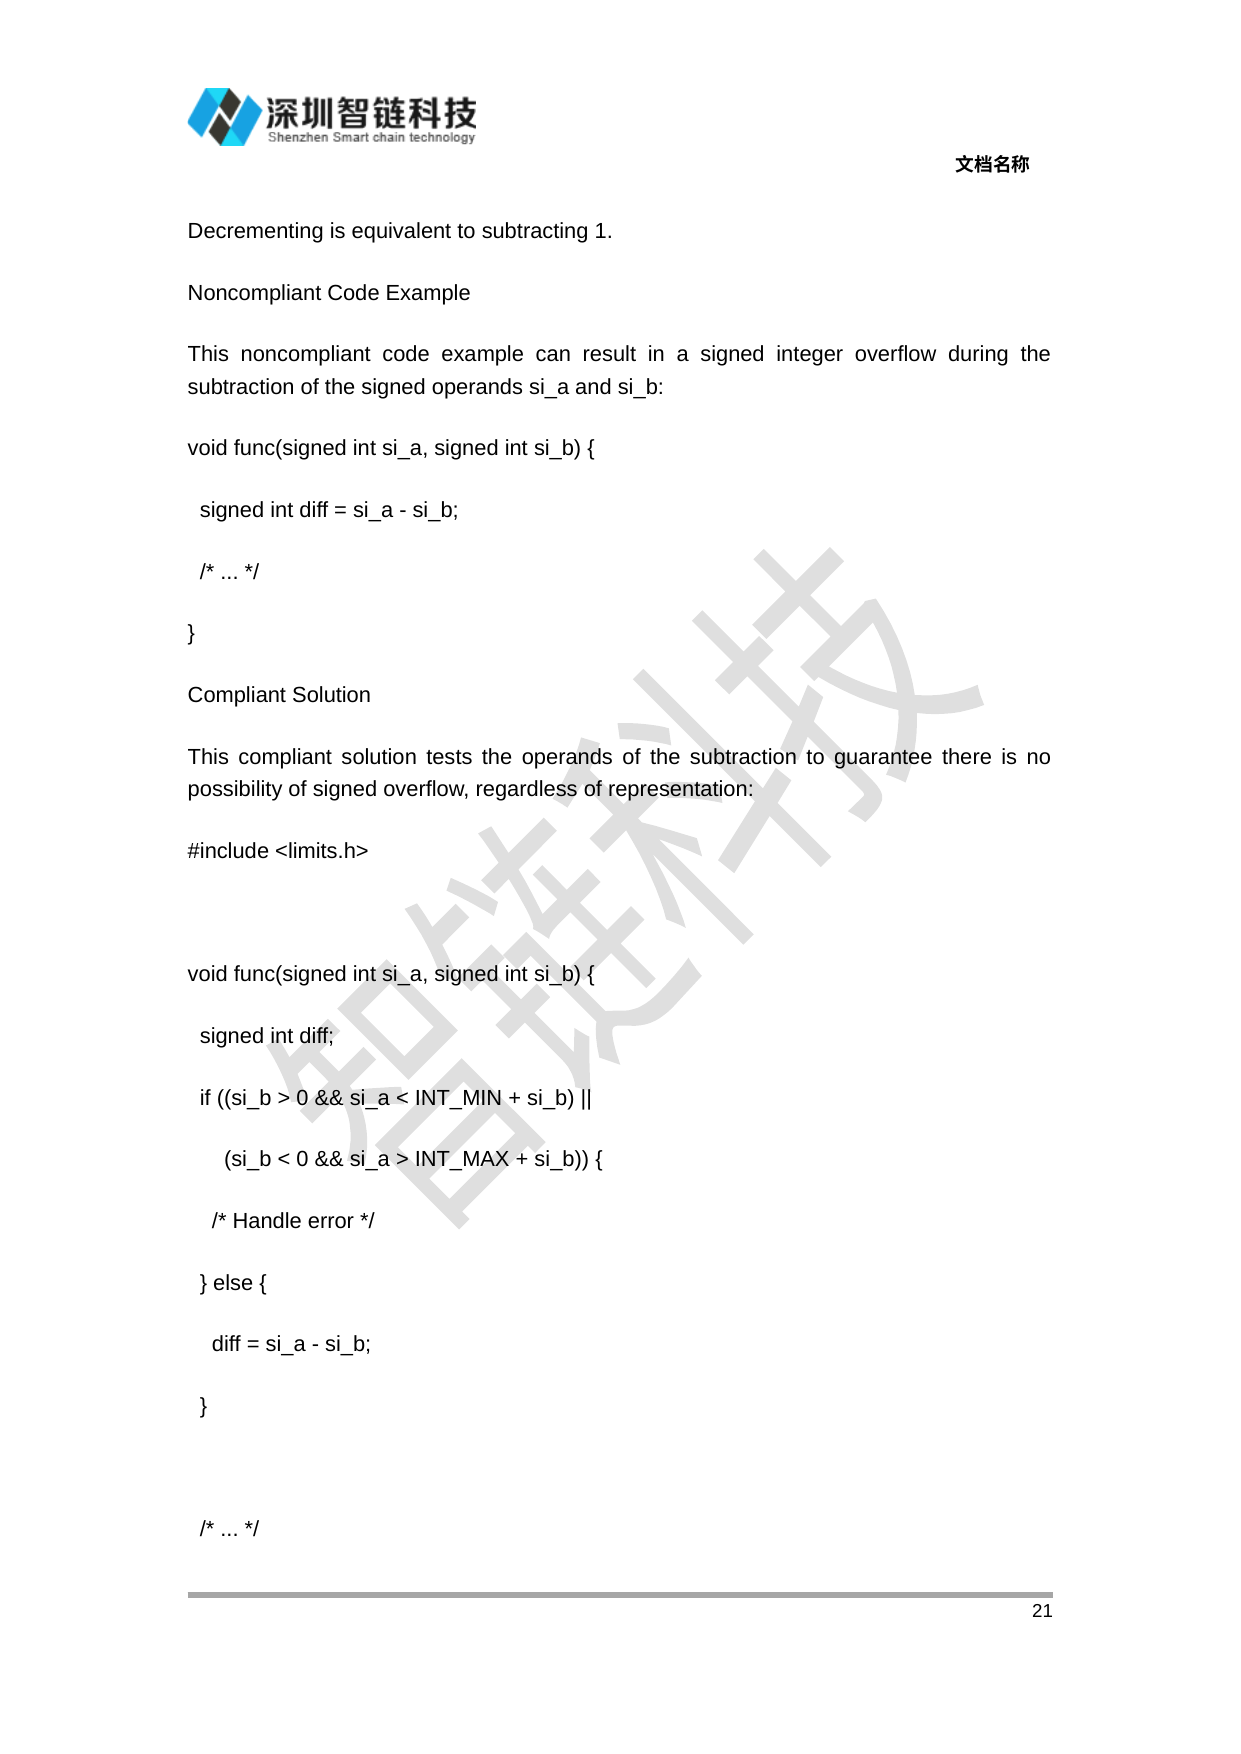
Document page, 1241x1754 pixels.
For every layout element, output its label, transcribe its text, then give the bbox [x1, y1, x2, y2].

text #include <limits.h> [187, 834, 1053, 867]
text } [187, 1389, 1053, 1422]
text Compliant Solution [187, 678, 1053, 711]
text } else { [187, 1266, 1053, 1298]
text Noncompliant Code Example [187, 276, 1053, 308]
text /* ... */ [187, 1512, 1053, 1545]
text /* ... */ [187, 555, 1053, 587]
text Decrementing is equivalent to subtracting 1. [187, 214, 1053, 247]
text void func(signed int si_a, signed int si_b) { [187, 957, 1053, 990]
text This compliant solution tests the operands of the subtraction to guarantee there is no possibility of signed overflow, regardless of representation: [187, 740, 1053, 805]
text } [187, 617, 1053, 649]
text diff = si_a - si_b; [187, 1327, 1053, 1360]
text void func(signed int si_a, signed int si_b) { [187, 432, 1053, 464]
text /* Handle error */ [187, 1204, 1053, 1237]
text if ((si_b > 0 && si_a < INT_MIN + si_b) || [187, 1081, 1053, 1113]
text signed int diff; [187, 1019, 1053, 1052]
text This noncompliant code example can result in a signed integer overflow during the subtraction of the signed operands si_a and si_b: [187, 337, 1053, 402]
text signed int diff = si_a - si_b; [187, 493, 1053, 526]
picture [187, 88, 476, 146]
text (si_b < 0 && si_a > INT_MAX + si_b)) { [187, 1142, 1053, 1175]
